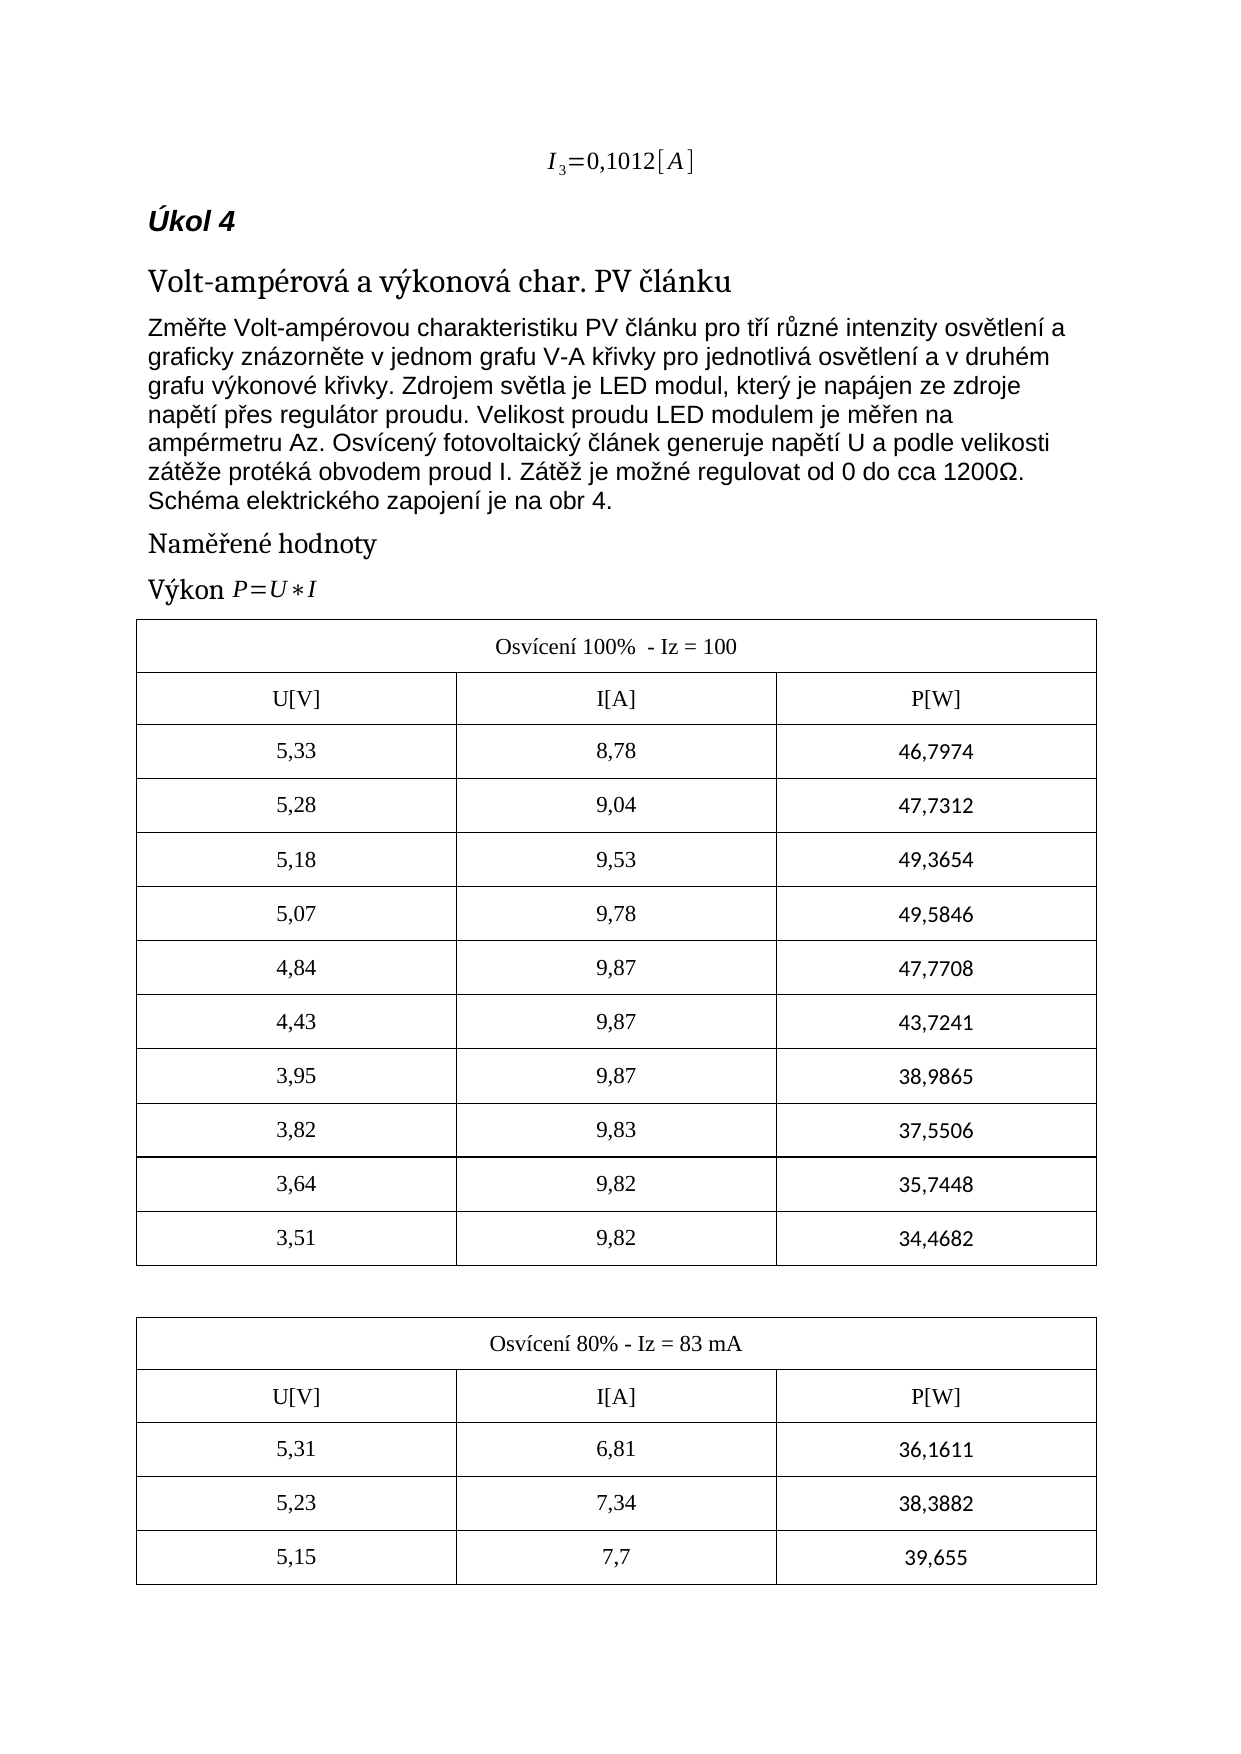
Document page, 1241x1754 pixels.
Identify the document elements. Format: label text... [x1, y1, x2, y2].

table_cell 8,78 [457, 725, 776, 778]
table_cell 7,7 [457, 1531, 776, 1584]
table_cell 9,82 [457, 1212, 776, 1264]
table_cell 3,82 [137, 1104, 456, 1156]
table_cell 3,95 [137, 1049, 456, 1102]
table_cell 9,53 [457, 833, 776, 886]
text Naměřené hodnoty [148, 527, 1093, 561]
table_cell 9,87 [457, 941, 776, 994]
text Změřte Volt-ampérovou charakteristiku PV článku pro tří různé intenzity osvětlení a graficky znázorněte v jednom grafu V-A křivky pro jednotlivá osvětlení a v druhém grafu výkonové křivky. Zdrojem světla je LED modul, který je napájen ze zdroje napětí přes regulátor proudu. Velikost proudu LED modulem je měřen na ampérmetru Az. Osvícený fotovoltaický článek generuje napětí U a podle velikosti zátěže protéká obvodem proud I. Zátěž je možné regulovat od 0 do cca 1200Ω. Schéma elektrického zapojení je na obr 4. [148, 313, 1093, 514]
table_cell 9,04 [457, 779, 776, 832]
table_cell 4,84 [137, 941, 456, 994]
table_cell I[A] [457, 673, 776, 724]
table_cell 7,34 [457, 1477, 776, 1530]
table_cell 9,87 [457, 1049, 776, 1102]
table_header Osvícení 80% - Iz = 83 mA [137, 1318, 1096, 1369]
table_cell 49,3654 [777, 833, 1096, 886]
table_cell 38,3882 [777, 1477, 1096, 1530]
table_cell 3,51 [137, 1212, 456, 1264]
table_cell P[W] [777, 673, 1096, 724]
table_cell 35,7448 [777, 1158, 1096, 1211]
table_cell 49,5846 [777, 887, 1096, 940]
table_cell 47,7708 [777, 941, 1096, 994]
table_cell 5,18 [137, 833, 456, 886]
table_cell 5,33 [137, 725, 456, 778]
table_cell U[V] [137, 1370, 456, 1422]
table_cell 9,78 [457, 887, 776, 940]
table_cell 9,82 [457, 1158, 776, 1211]
table_cell I[A] [457, 1370, 776, 1422]
table_cell 5,23 [137, 1477, 456, 1530]
table_cell 3,64 [137, 1158, 456, 1211]
text Výkon [148, 573, 1093, 607]
table_cell P[W] [777, 1370, 1096, 1422]
table_cell 4,43 [137, 995, 456, 1048]
table_cell 34,4682 [777, 1212, 1096, 1264]
table_cell 36,1611 [777, 1423, 1096, 1476]
table_cell 43,7241 [777, 995, 1096, 1048]
table_cell 5,28 [137, 779, 456, 832]
table_cell 37,5506 [777, 1104, 1096, 1156]
table_header Osvícení 100% - Iz = 100 [137, 620, 1096, 672]
table_cell 5,15 [137, 1531, 456, 1584]
table_cell 5,31 [137, 1423, 456, 1476]
table_cell 47,7312 [777, 779, 1096, 832]
table_cell 46,7974 [777, 725, 1096, 778]
table_cell 9,87 [457, 995, 776, 1048]
table_cell 6,81 [457, 1423, 776, 1476]
table_cell 38,9865 [777, 1049, 1096, 1102]
table_cell 9,83 [457, 1104, 776, 1156]
subtitle Úkol 4 [148, 204, 1093, 237]
table_cell U[V] [137, 673, 456, 724]
text Volt-ampérová a výkonová char. PV článku [148, 262, 1093, 301]
table_cell 39,655 [777, 1531, 1096, 1584]
table_cell 5,07 [137, 887, 456, 940]
